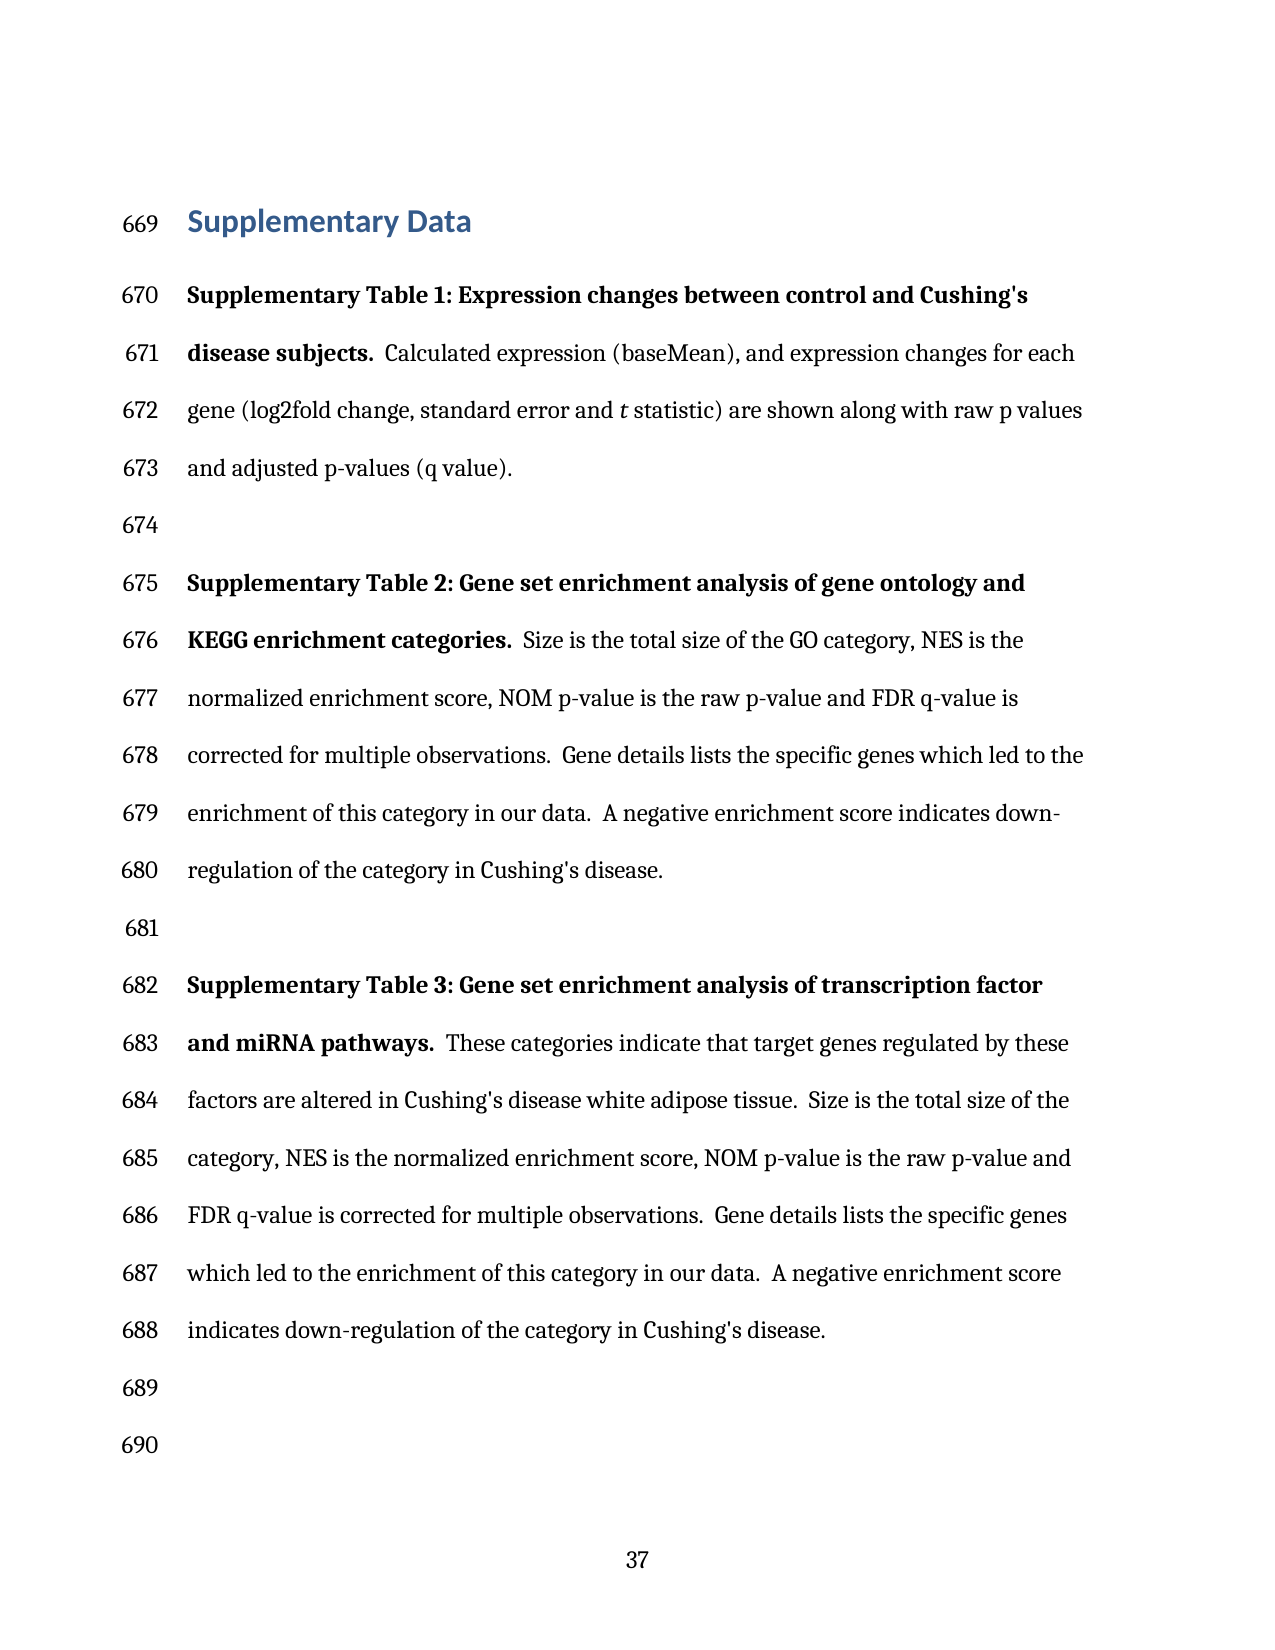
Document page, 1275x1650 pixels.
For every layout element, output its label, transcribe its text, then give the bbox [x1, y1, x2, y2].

text Supplementary Table 1: Expression changes between control and Cushing's disease subjects. Calculated expression (baseMean), and expression changes for each gene (log2fold change, standard error and t statistic) are shown along with raw p values and adjusted p-values (q value). [187, 281, 1087, 483]
text Supplementary Table 2: Gene set enrichment analysis of gene ontology and KEGG enrichment categories. Size is the total size of the GO category, NES is the normalized enrichment score, NOM p-value is the raw p-value and FDR q-value is corrected for multiple observations. Gene details lists the specific genes which led to the enrichment of this category in our data. A negative enrichment score indicates down-regulation of the category in Cushing's disease. [187, 569, 1087, 885]
text Supplementary Table 3: Gene set enrichment analysis of transcription factor and miRNA pathways. These categories indicate that target genes regulated by these factors are altered in Cushing's disease white adipose tissue. Size is the total size of the category, NES is the normalized enrichment score, NOM p-value is the raw p-value and FDR q-value is corrected for multiple observations. Gene details lists the specific genes which led to the enrichment of this category in our data. A negative enrichment score indicates down-regulation of the category in Cushing's disease. [187, 971, 1087, 1345]
subtitle Supplementary Data [187, 200, 1087, 241]
